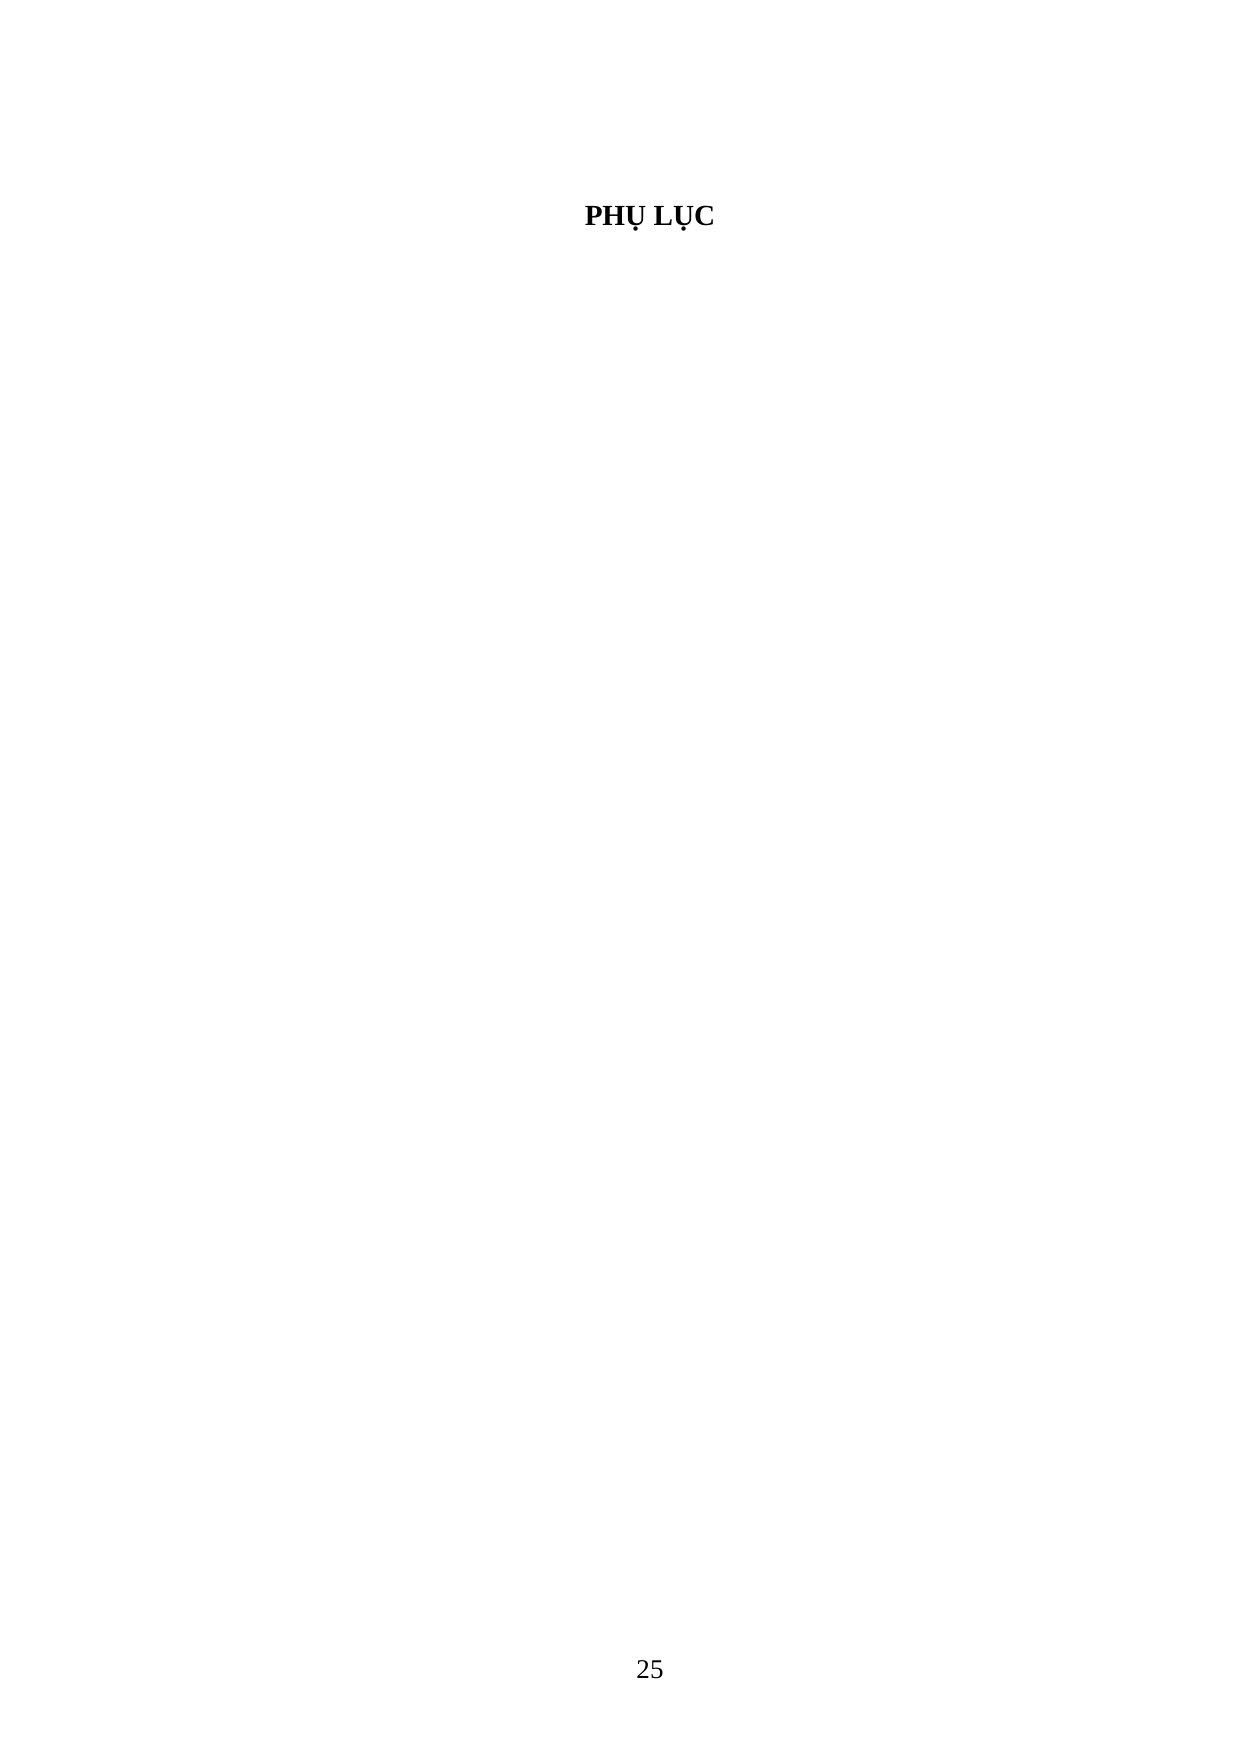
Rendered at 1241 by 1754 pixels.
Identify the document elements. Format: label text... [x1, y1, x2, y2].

subtitle PHỤ LỤC [177, 198, 1122, 231]
